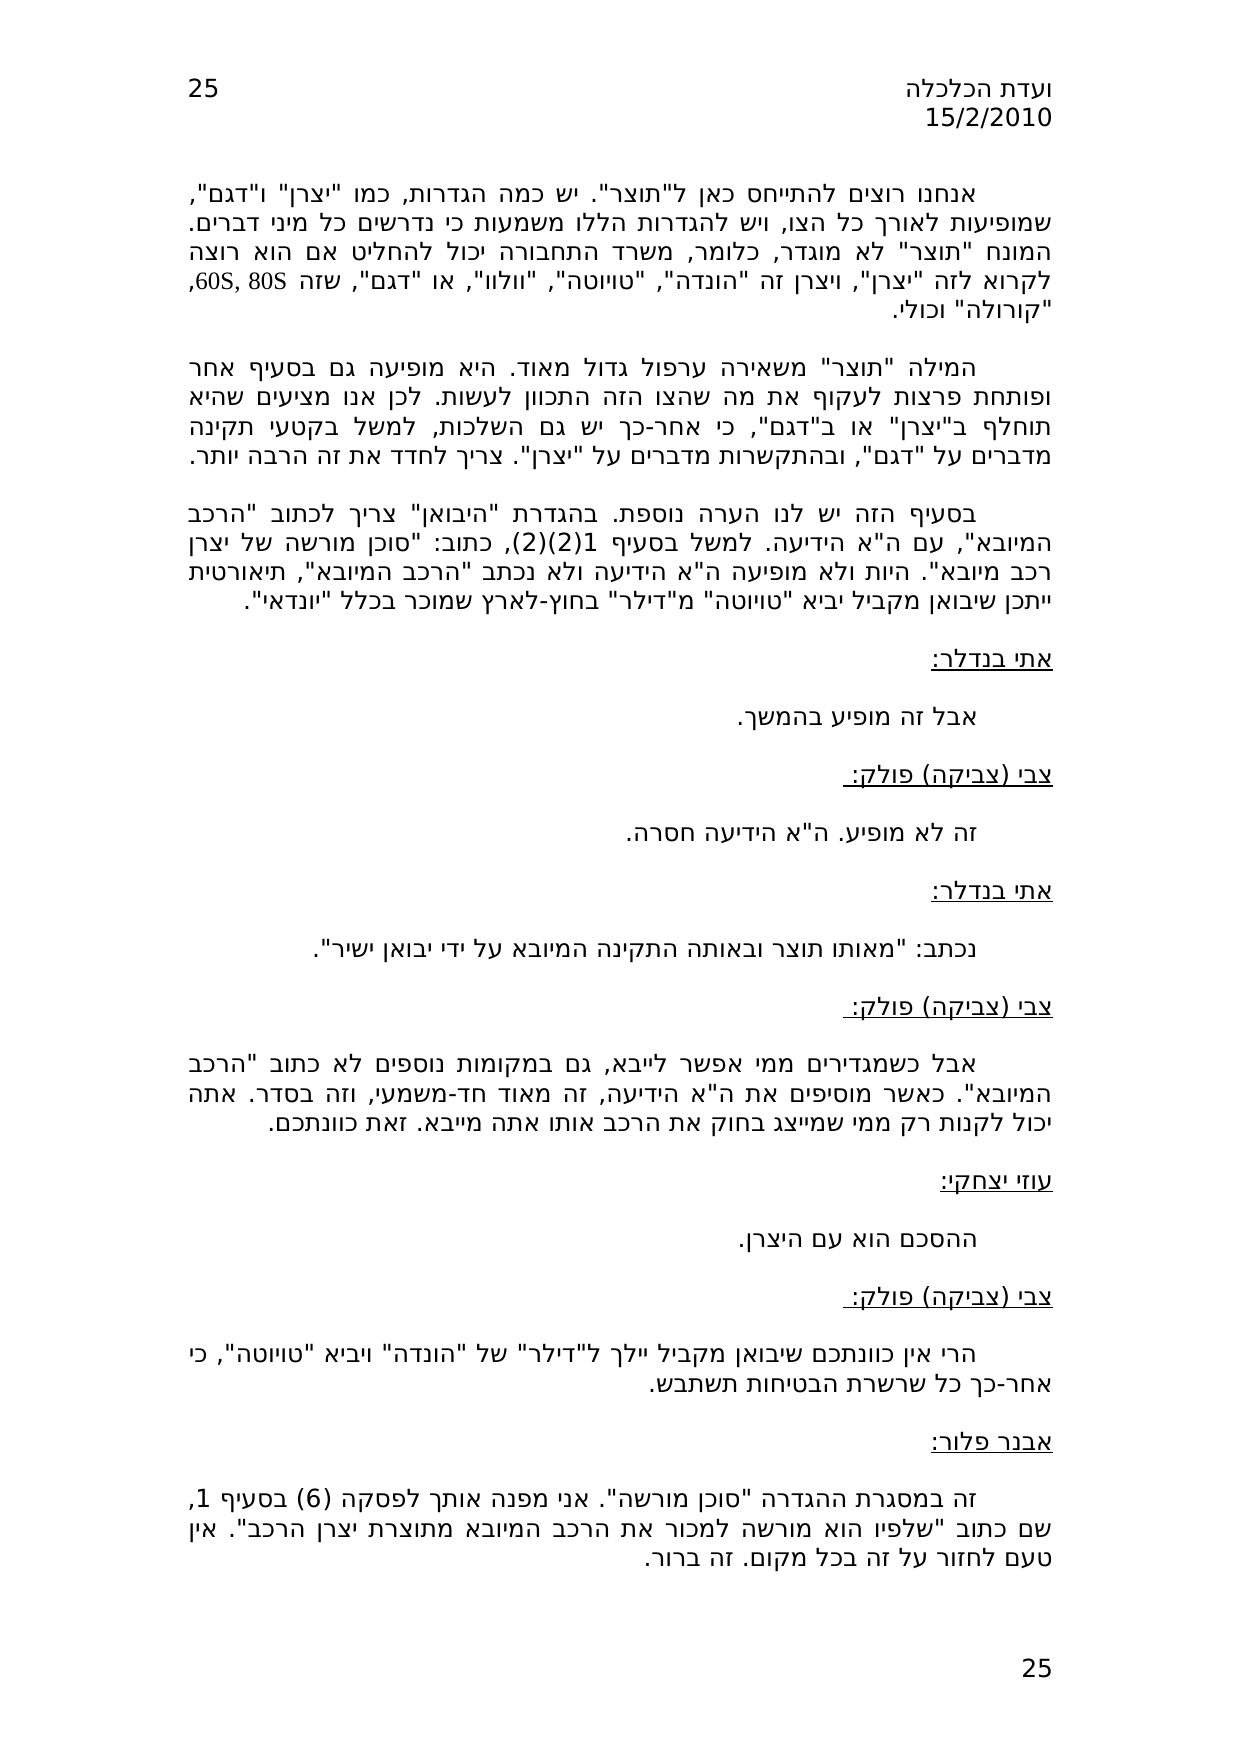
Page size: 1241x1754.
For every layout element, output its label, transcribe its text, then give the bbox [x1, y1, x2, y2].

text אבנר פלור: [187, 1427, 1053, 1456]
text צבי (צביקה) פולק: [187, 992, 1053, 1021]
text צבי (צביקה) פולק: [187, 1282, 1053, 1311]
text צבי (צביקה) פולק: [187, 760, 1053, 789]
text נכתב: "מאותו תוצר ובאותה התקינה המיובא על ידי יבואן ישיר". [187, 934, 1053, 963]
text בסעיף הזה יש לנו הערה נוספת. בהגדרת "היבואן" צריך לכתוב "הרכב המיובא", עם ה"א הידיעה. למשל בסעיף 1(2)(2), כתוב: "סוכן מורשה של יצרן רכב מיובא". היות ולא מופיעה ה"א הידיעה ולא נכתב "הרכב המיובא", תיאורטית ייתכן שיבואן מקביל יביא "טויוטה" מ"דילר" בחוץ-לארץ שמוכר בכלל "יונדאי". [187, 499, 1053, 616]
text אתי בנדלר: [187, 876, 1053, 905]
text זה לא מופיע. ה"א הידיעה חסרה. [187, 818, 1053, 847]
text אנחנו רוצים להתייחס כאן ל"תוצר". יש כמה הגדרות, כמו "יצרן" ו"דגם", שמופיעות לאורך כל הצו, ויש להגדרות הללו משמעות כי נדרשים כל מיני דברים. המונח "תוצר" לא מוגדר, כלומר, משרד התחבורה יכול להחליט אם הוא רוצה לקרוא לזה "יצרן", ויצרן זה "הונדה", "טויוטה", "וולוו", או "דגם", שזה 60S, 80S, "קורולה" וכולי. [187, 179, 1053, 325]
text עוזי יצחקי: [187, 1166, 1053, 1195]
text הרי אין כוונתכם שיבואן מקביל יילך ל"דילר" של "הונדה" ויביא "טויוטה", כי אחר-כך כל שרשרת הבטיחות תשתבש. [187, 1340, 1053, 1398]
text אבל זה מופיע בהמשך. [187, 702, 1053, 731]
text ההסכם הוא עם היצרן. [187, 1224, 1053, 1253]
text זה במסגרת ההגדרה "סוכן מורשה". אני מפנה אותך לפסקה (6) בסעיף 1, שם כתוב "שלפיו הוא מורשה למכור את הרכב המיובא מתוצרת יצרן הרכב". אין טעם לחזור על זה בכל מקום. זה ברור. [187, 1485, 1053, 1572]
text אתי בנדלר: [187, 644, 1053, 673]
text המילה "תוצר" משאירה ערפול גדול מאוד. היא מופיעה גם בסעיף אחר ופותחת פרצות לעקוף את מה שהצו הזה התכוון לעשות. לכן אנו מציעים שהיא תוחלף ב"יצרן" או ב"דגם", כי אחר-כך יש גם השלכות, למשל בקטעי תקינה מדברים על "דגם", ובהתקשרות מדברים על "יצרן". צריך לחדד את זה הרבה יותר. [187, 353, 1053, 470]
text אבל כשמגדירים ממי אפשר לייבא, גם במקומות נוספים לא כתוב "הרכב המיובא". כאשר מוסיפים את ה"א הידיעה, זה מאוד חד-משמעי, וזה בסדר. אתה יכול לקנות רק ממי שמייצג בחוק את הרכב אותו אתה מייבא. זאת כוונתכם. [187, 1050, 1053, 1137]
